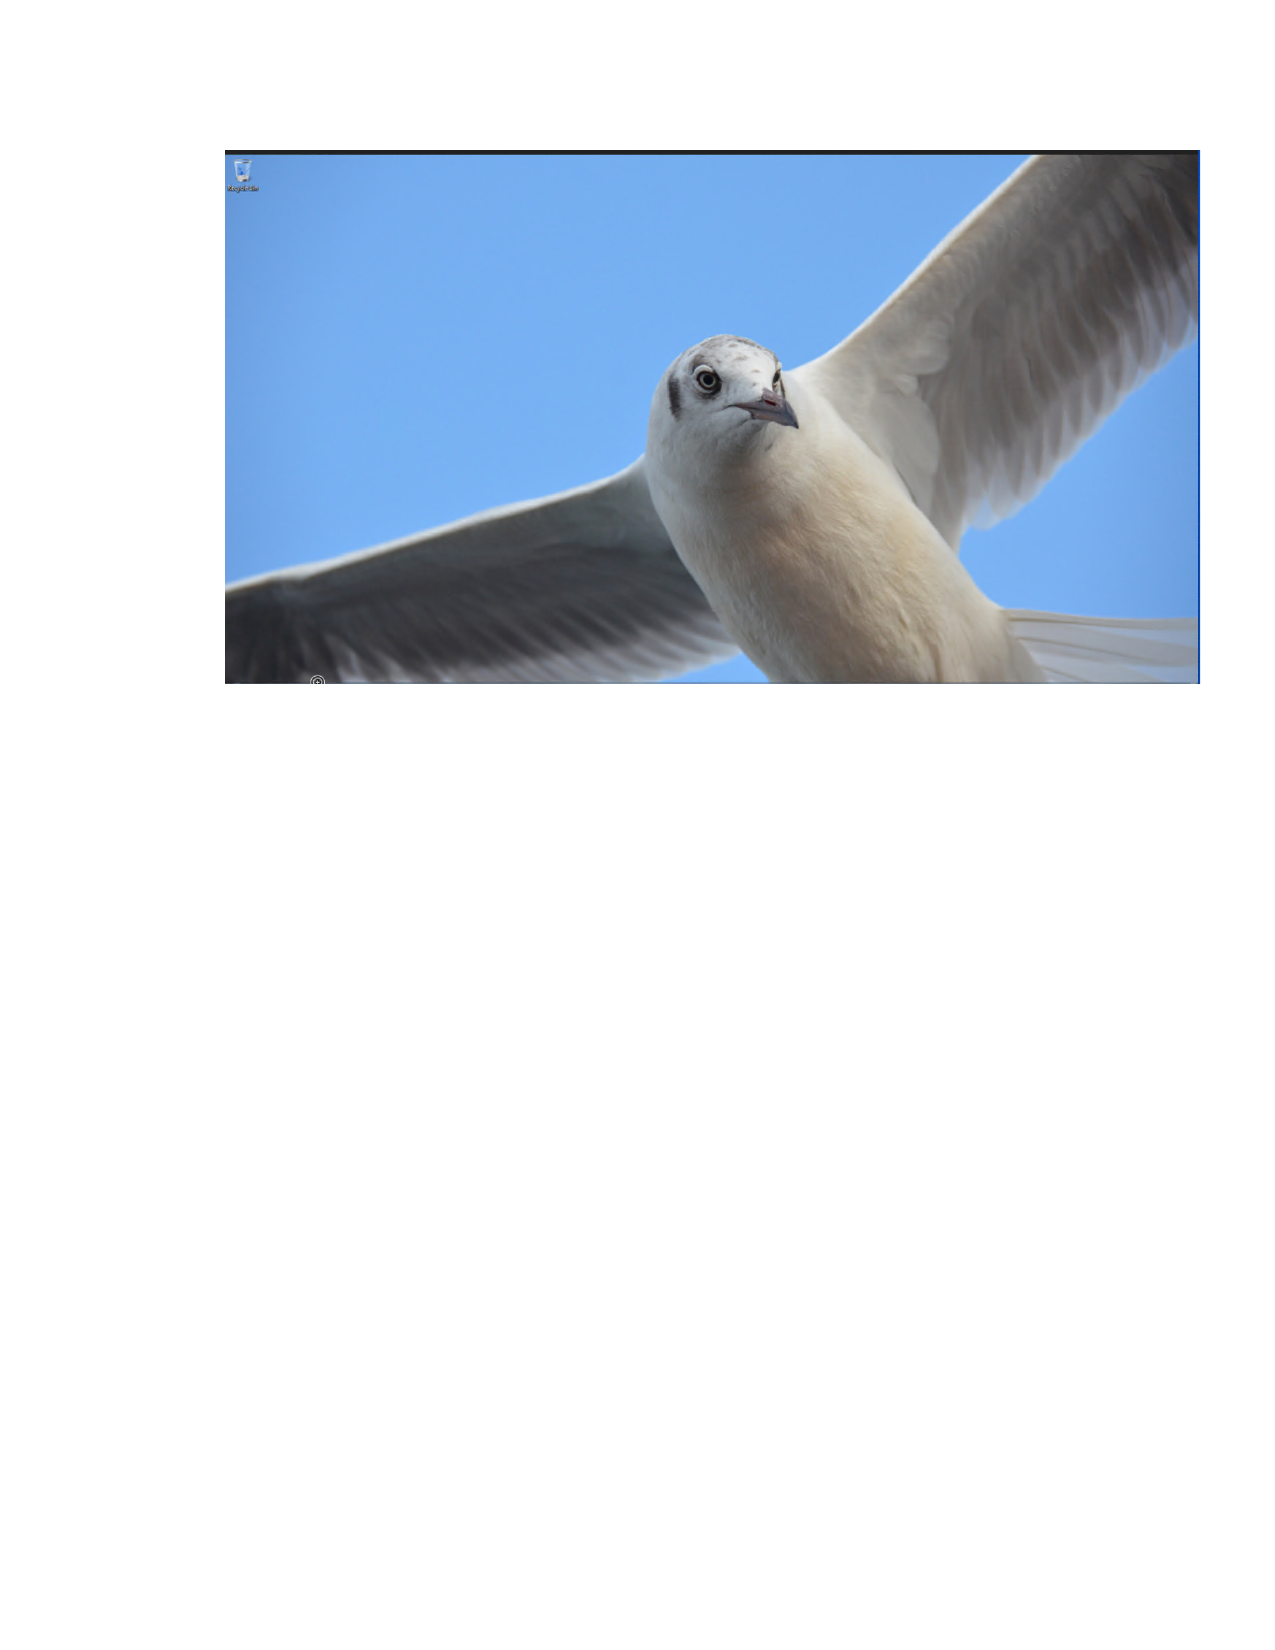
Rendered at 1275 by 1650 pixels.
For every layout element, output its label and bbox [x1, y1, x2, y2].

picture [225, 150, 1200, 684]
